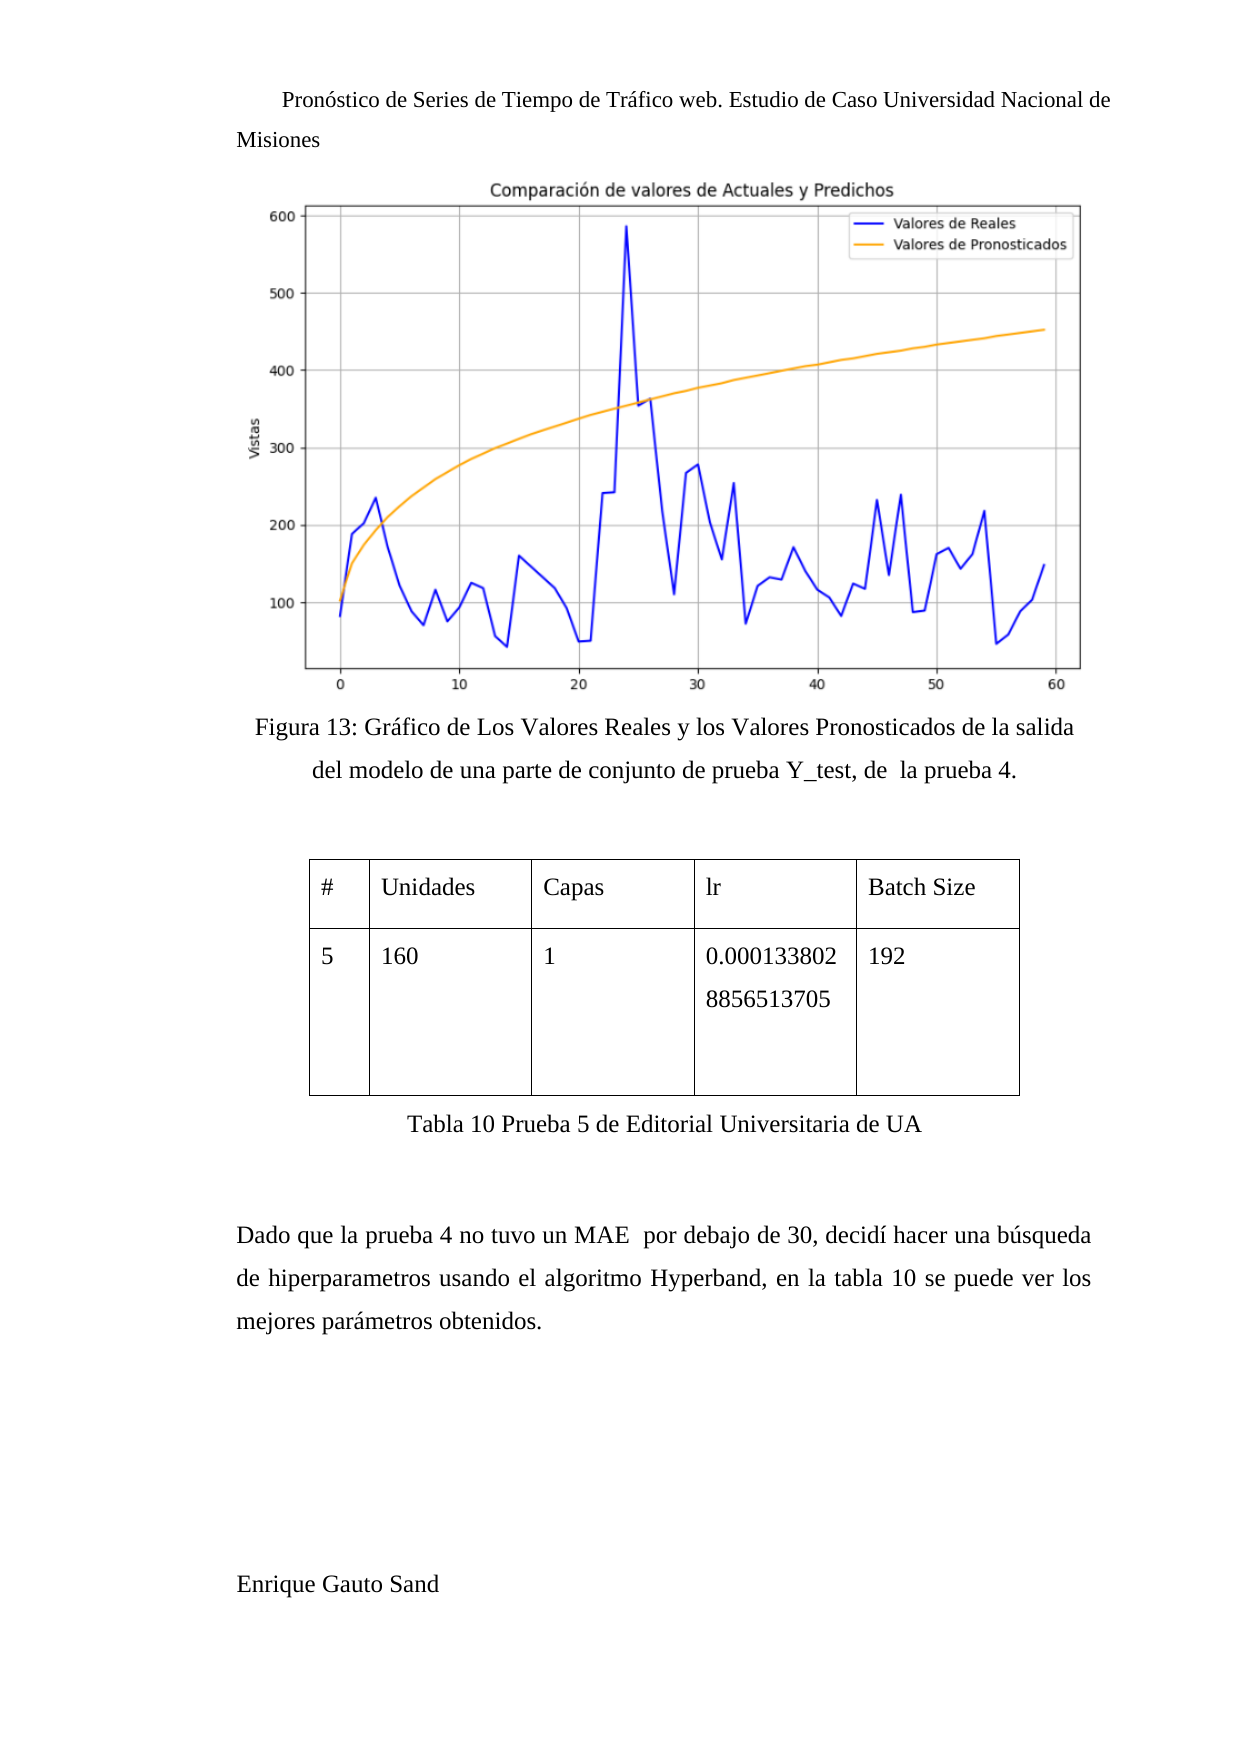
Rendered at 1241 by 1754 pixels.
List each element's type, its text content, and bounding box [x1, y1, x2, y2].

text Dado que la prueba 4 no tuvo un MAE por debajo de 30, decidí hacer una búsqueda de hiperparametros usando el algoritmo Hyperband, en la tabla 10 se puede ver los mejores parámetros obtenidos. [236, 1220, 1092, 1335]
table_cell 160 [370, 929, 531, 1095]
table_cell 5 [310, 929, 369, 1095]
table_header # [310, 860, 369, 928]
table_cell 192 [857, 929, 1019, 1095]
table_header lr [695, 860, 856, 928]
table_cell 0.0001338028856513705 [695, 929, 856, 1095]
text Tabla 10 Prueba 5 de Editorial Universitaria de UA [236, 1109, 1092, 1138]
picture [237, 178, 1092, 698]
table_cell 1 [532, 929, 694, 1095]
table_header Capas [532, 860, 694, 928]
table_header Unidades [370, 860, 531, 928]
table_header Batch Size [857, 860, 1019, 928]
